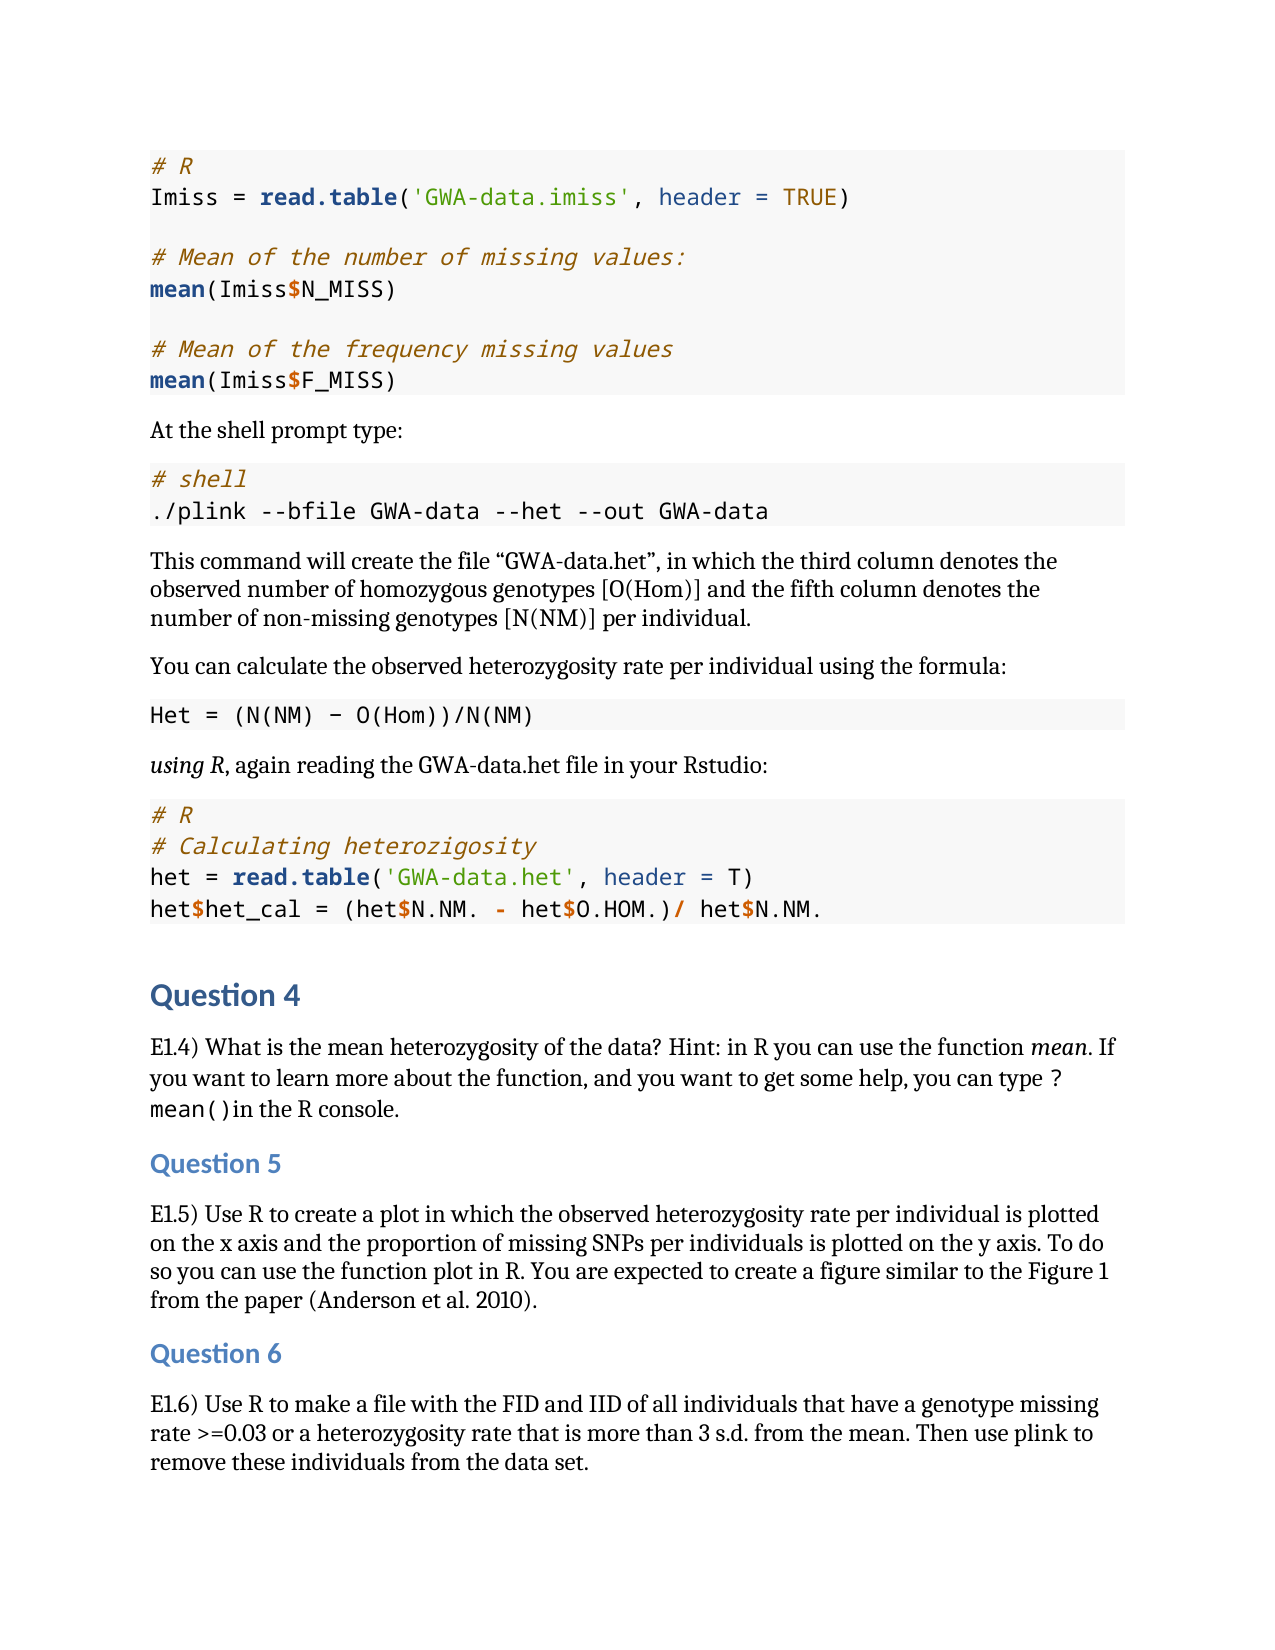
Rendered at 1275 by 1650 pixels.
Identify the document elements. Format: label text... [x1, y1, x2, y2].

text You can calculate the observed heterozygosity rate per individual using the formula: [150, 652, 1125, 680]
text # R # Calculating heterozigosity het = read.table('GWA-data.het', header = T) het$het_cal = (het$N.NM. - het$O.HOM.)/ het$N.NM. [150, 799, 1125, 924]
text E1.5) Use R to create a plot in which the observed heterozygosity rate per individual is plotted on the x axis and the proportion of missing SNPs per individuals is plotted on the y axis. To do so you can use the function plot in R. You are expected to create a figure similar to the Figure 1 from the paper (Anderson et al. 2010). [150, 1200, 1125, 1315]
text At the shell prompt type: [150, 416, 1125, 444]
text using R, again reading the GWA-data.het file in your Rstudio: [150, 751, 1125, 780]
text # shell ./plink --bfile GWA-data --het --out GWA-data [150, 463, 1125, 526]
subtitle Question 4 [150, 974, 1125, 1014]
text E1.6) Use R to make a file with the FID and IID of all individuals that have a genotype missing rate >=0.03 or a heterozygosity rate that is more than 3 s.d. from the mean. Then use plink to remove these individuals from the data set. [150, 1390, 1125, 1476]
text E1.4) What is the mean heterozygosity of the data? Hint: in R you can use the function mean. If you want to learn more about the function, and you want to get some help, you can type ?mean()in the R console. [150, 1033, 1125, 1124]
subtitle Question 5 [150, 1145, 1125, 1181]
text Het = (N(NM) − O(Hom))/N(NM) [150, 699, 1125, 730]
text # R Imiss = read.table('GWA-data.imiss', header = TRUE) # Mean of the number of missing values: mean(Imiss$N_MISS) # Mean of the frequency missing values mean(Imiss$F_MISS) [150, 150, 1125, 395]
subtitle Question 6 [150, 1336, 1125, 1371]
text This command will create the file “GWA-data.het”, in which the third column denotes the observed number of homozygous genotypes [O(Hom)] and the fifth column denotes the number of non-missing genotypes [N(NM)] per individual. [150, 547, 1125, 633]
